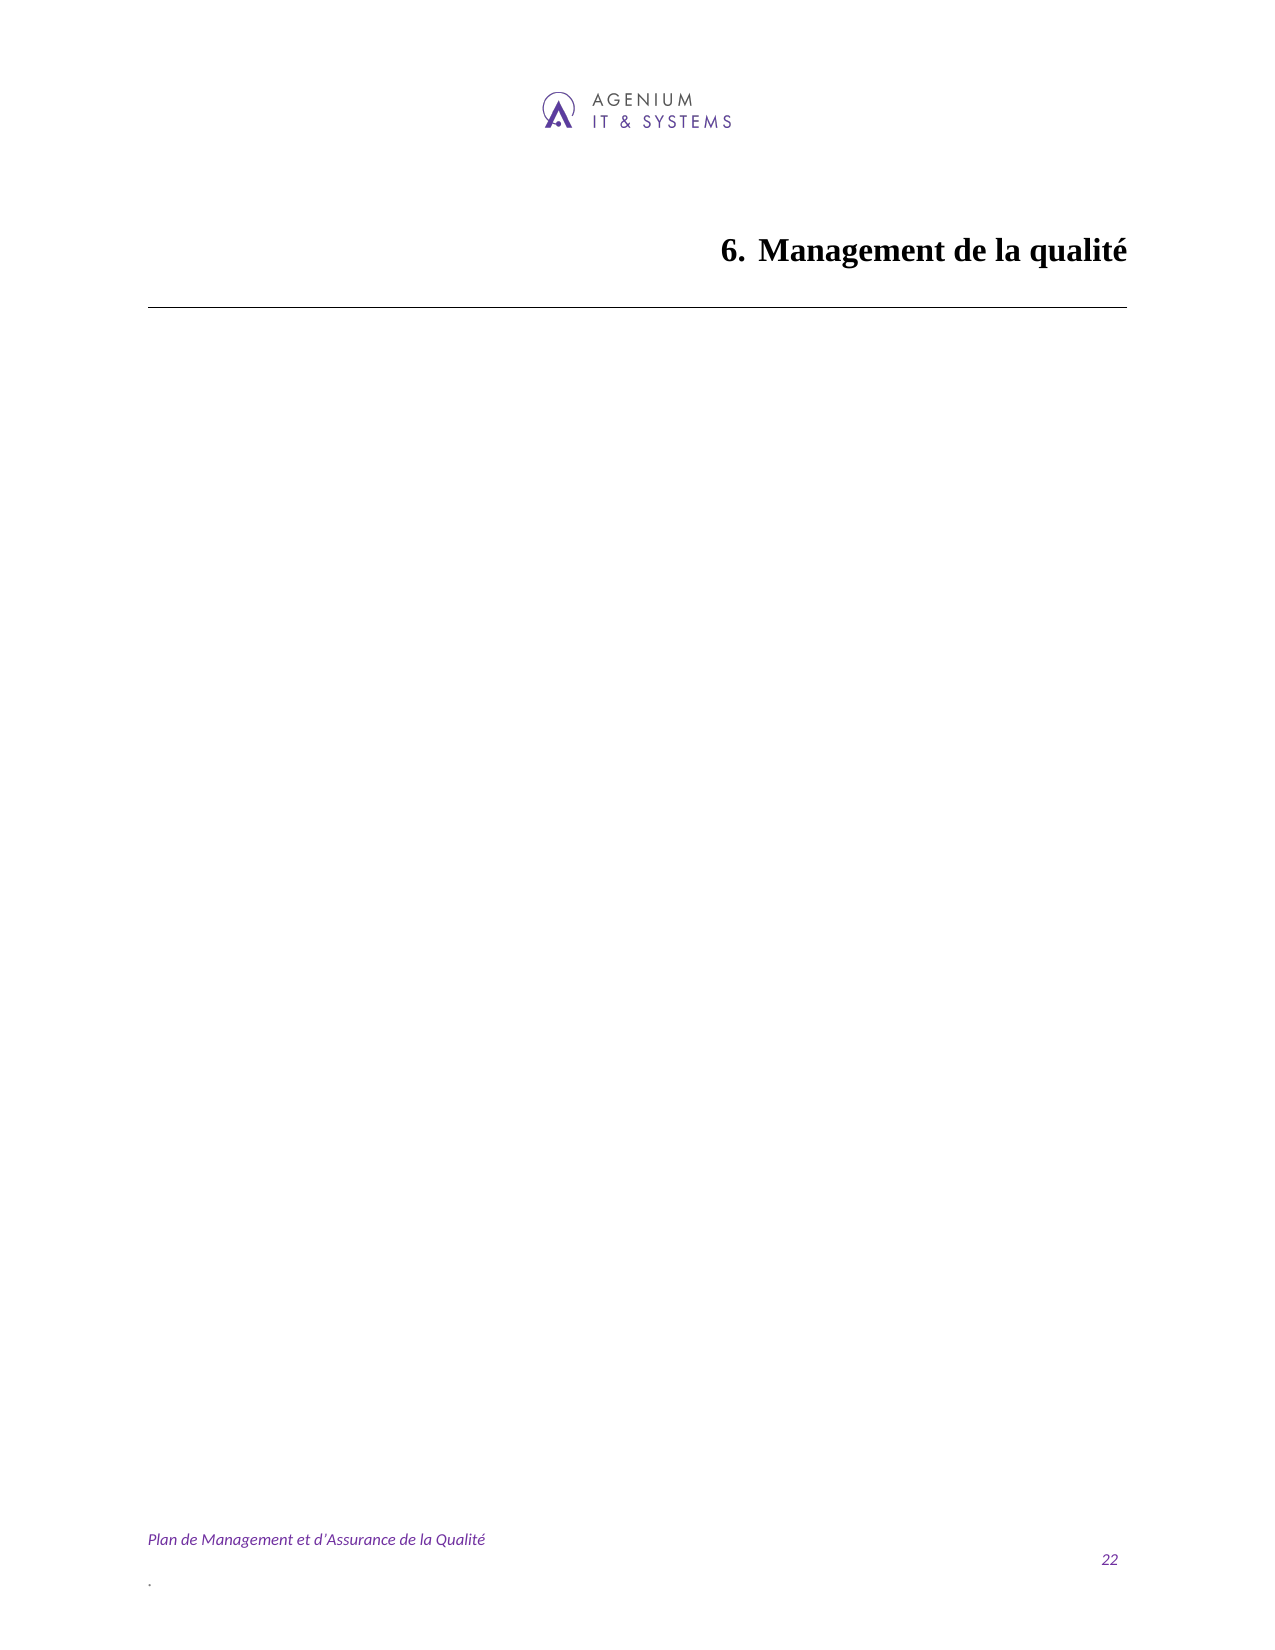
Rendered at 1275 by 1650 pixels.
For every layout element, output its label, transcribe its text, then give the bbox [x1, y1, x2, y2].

picture [521, 75, 754, 147]
subtitle Management de la qualité [148, 231, 1127, 307]
